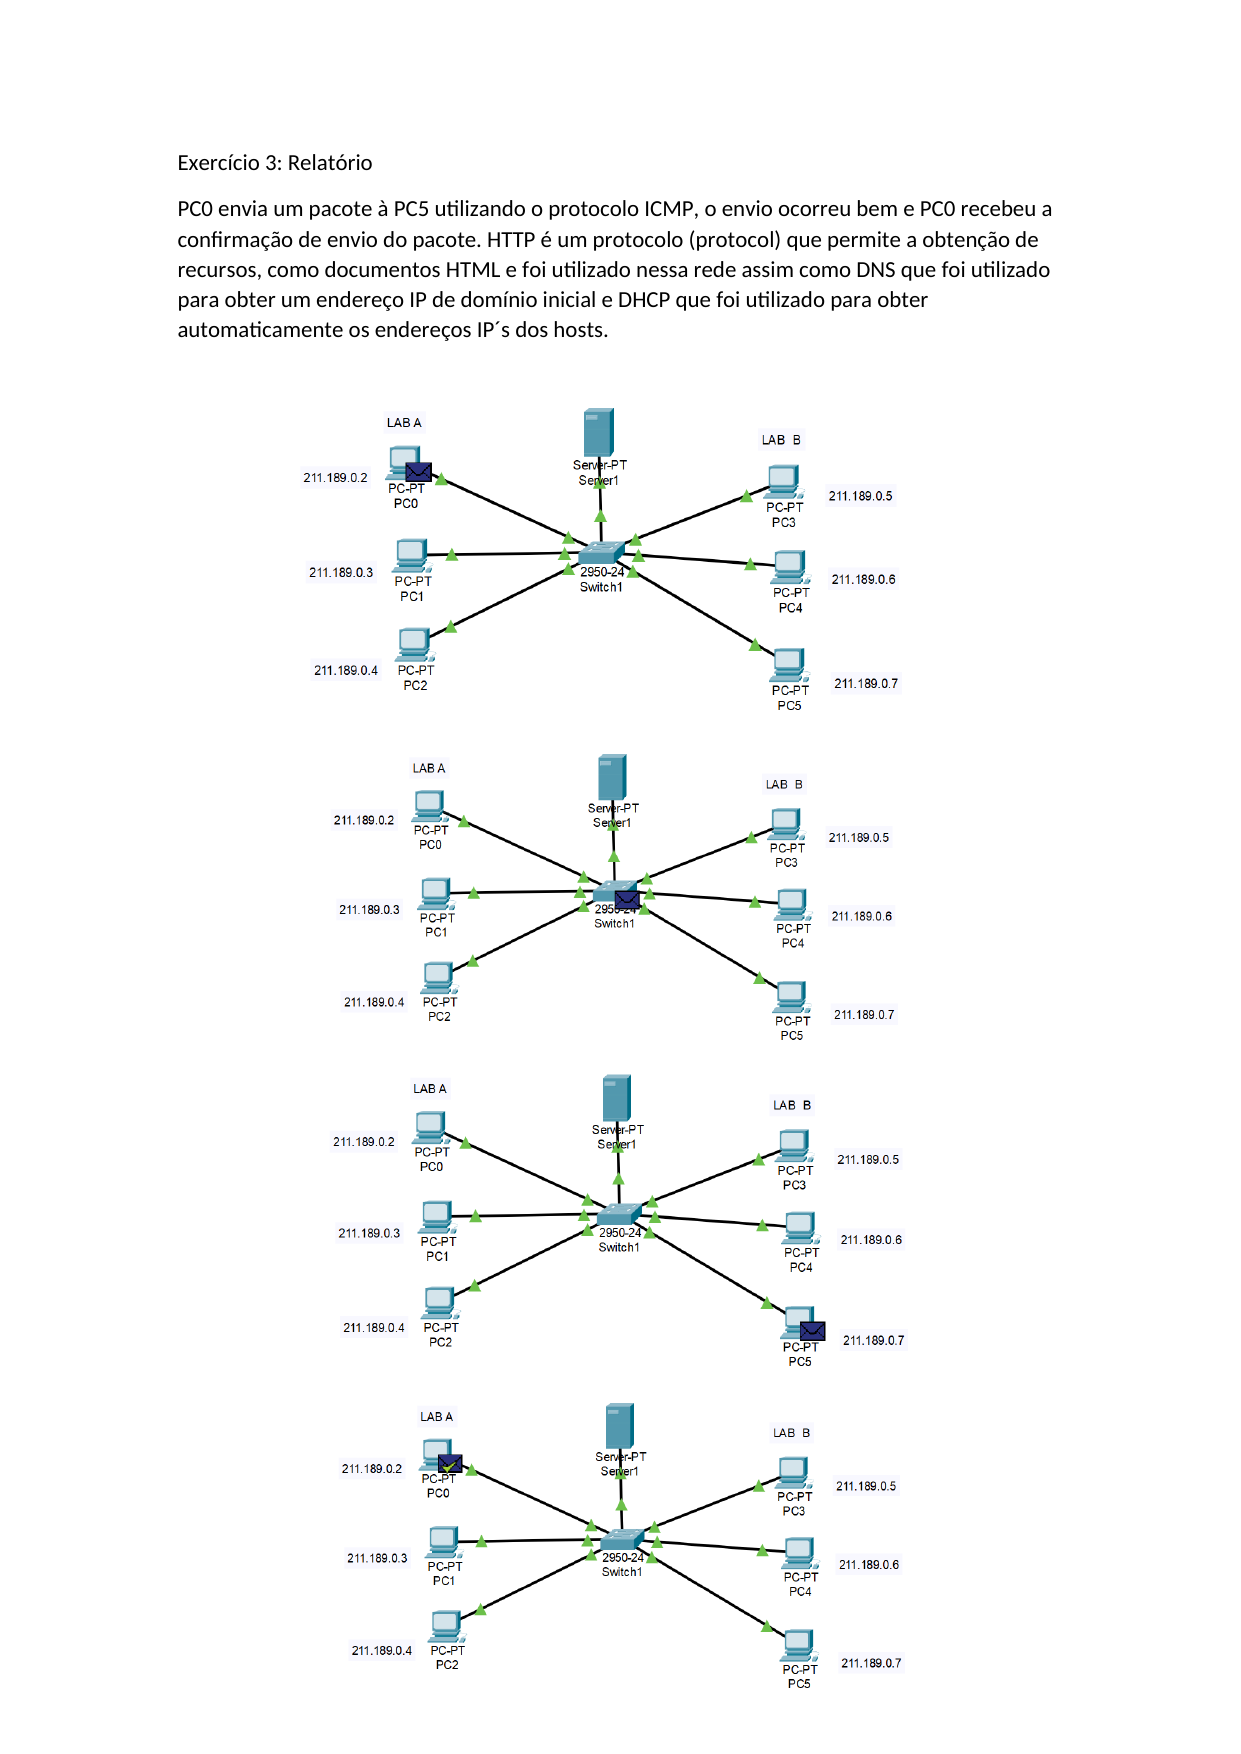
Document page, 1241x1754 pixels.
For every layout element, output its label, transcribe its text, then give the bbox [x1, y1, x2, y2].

picture [278, 367, 934, 1738]
text PC0 envia um pacote à PC5 utilizando o protocolo ICMP, o envio ocorreu bem e PC0 recebeu a confirmação de envio do pacote. HTTP é um protocolo (protocol) que permite a obtenção de recursos, como documentos HTML e foi utilizado nessa rede assim como DNS que foi utilizado para obter um endereço IP de domínio inicial e DHCP que foi utilizado para obter automaticamente os endereços IP´s dos hosts. [177, 194, 1063, 343]
text Exercício 3: Relatório [177, 148, 1063, 176]
